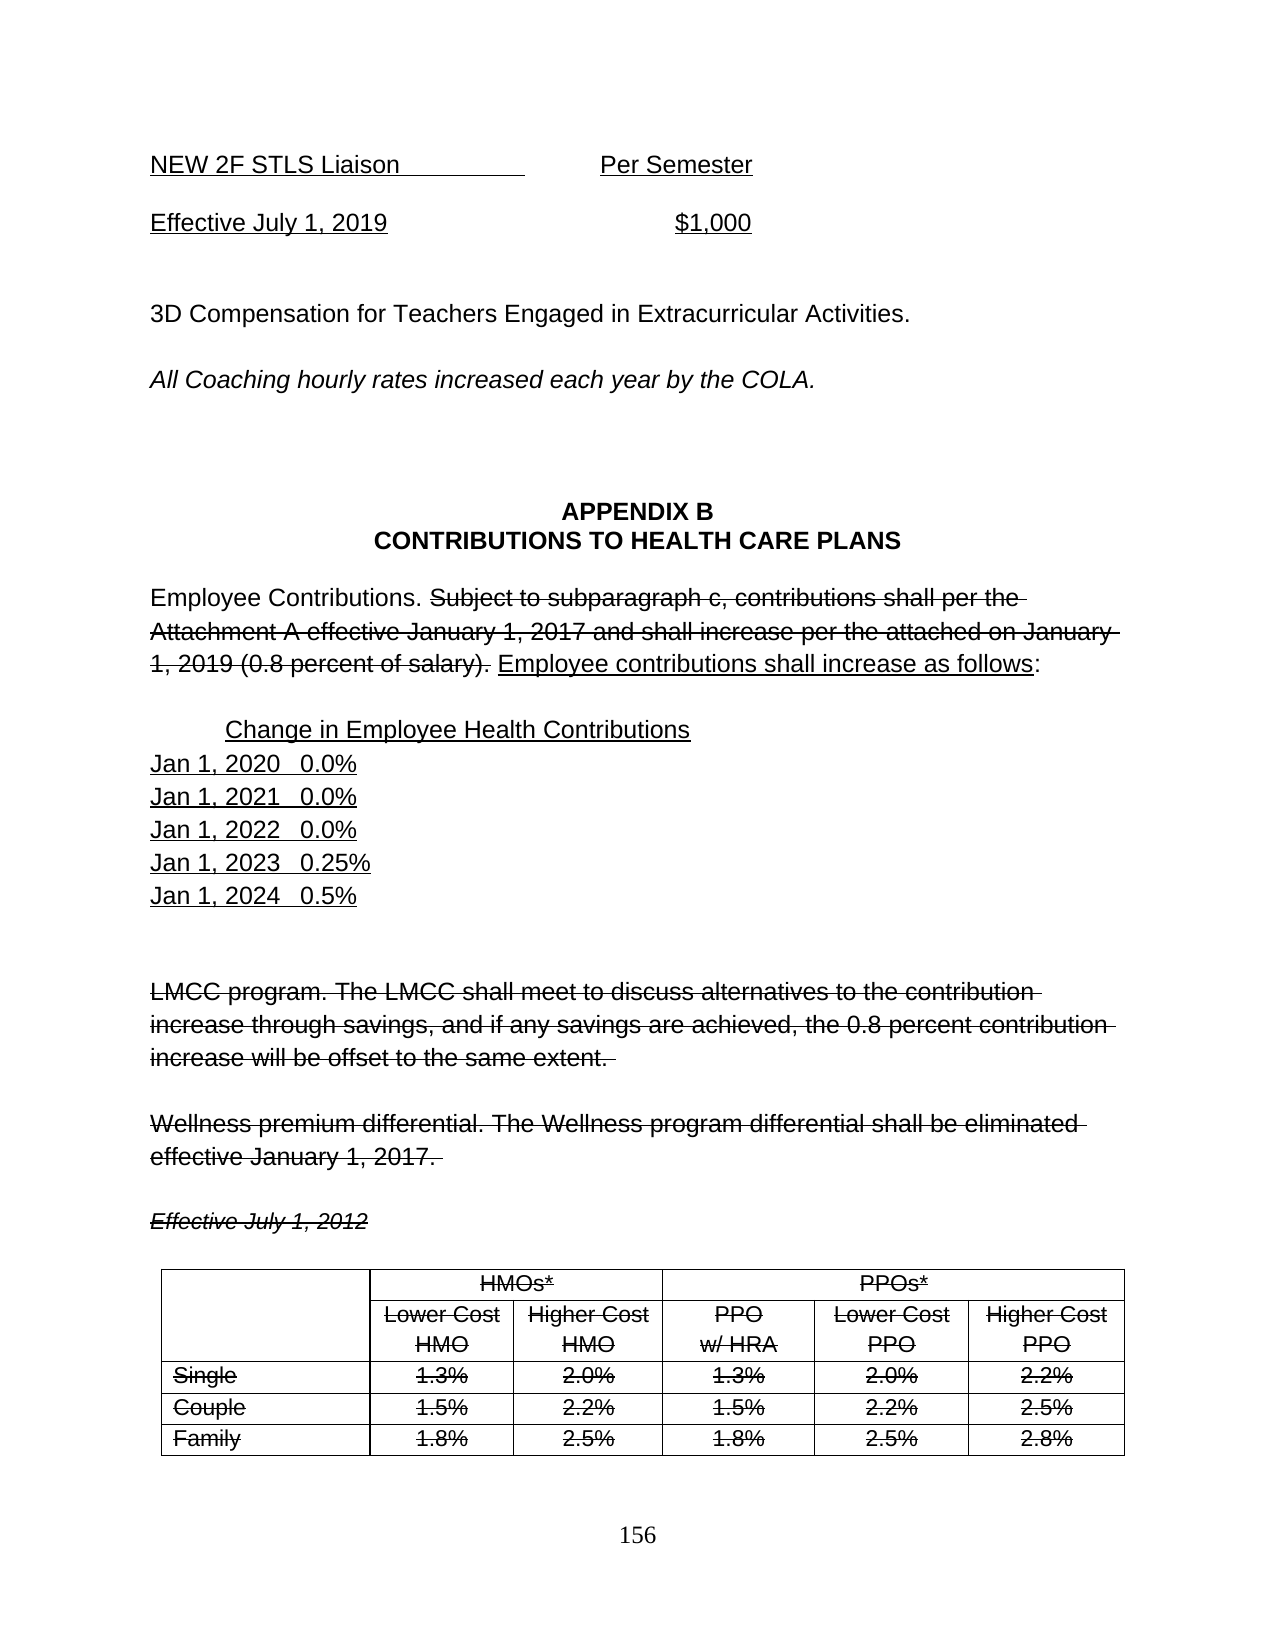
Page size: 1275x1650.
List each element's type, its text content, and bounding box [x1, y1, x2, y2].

table_cell Single [162, 1362, 369, 1392]
table_cell Family [162, 1425, 369, 1455]
text APPENDIX B [150, 497, 1125, 526]
table_cell 2.0% [514, 1362, 662, 1392]
text Effective July 1, 2019 $1,000 [150, 208, 1125, 237]
text Change in Employee Health Contributions [150, 716, 1125, 744]
text Jan 1, 2024 0.5% [150, 881, 1125, 909]
text All Coaching hourly rates increased each year by the COLA. [150, 365, 1125, 394]
table_cell Lower Cost HMO [371, 1301, 513, 1361]
table_cell 1.5% [663, 1394, 814, 1424]
text Effective July 1, 2012 [150, 1208, 1125, 1234]
table_cell 2.2% [969, 1362, 1124, 1392]
table_header HMOs* [371, 1270, 662, 1300]
table_cell 2.8% [969, 1425, 1124, 1455]
table_cell 1.5% [371, 1394, 513, 1424]
text Wellness premium differential. The Wellness program differential shall be eliminated effective January 1, 2017. [150, 1109, 1125, 1171]
text Jan 1, 2022 0.0% [150, 814, 1125, 843]
text Jan 1, 2020 0.0% [150, 748, 1125, 777]
text Jan 1, 2021 0.0% [150, 782, 1125, 810]
table_cell 2.5% [815, 1425, 968, 1455]
table_cell 2.5% [514, 1425, 662, 1455]
table_cell PPO w/ HRA [663, 1301, 814, 1361]
table_header PPOs* [663, 1270, 1124, 1300]
table_header [162, 1270, 369, 1361]
text CONTRIBUTIONS TO HEALTH CARE PLANS [150, 526, 1125, 555]
table_cell 1.8% [371, 1425, 513, 1455]
table_cell 2.2% [815, 1394, 968, 1424]
table_cell Higher Cost PPO [969, 1301, 1124, 1361]
table_cell Lower Cost PPO [815, 1301, 968, 1361]
table_cell 2.2% [514, 1394, 662, 1424]
table_cell 2.0% [815, 1362, 968, 1392]
text NEW 2F STLS Liaison Per Semester [150, 150, 1125, 179]
table_cell 1.8% [663, 1425, 814, 1455]
table_cell 1.3% [371, 1362, 513, 1392]
text Employee Contributions. Subject to subparagraph c, contributions shall per the Attachment A effective January 1, 2017 and shall increase per the attached on January 1, 2019 (0.8 percent of salary). Employee contributions shall increase as follows: [150, 583, 1125, 678]
table_cell 1.3% [663, 1362, 814, 1392]
table_cell Higher Cost HMO [514, 1301, 662, 1361]
table_cell Couple [162, 1394, 369, 1424]
text 3D Compensation for Teachers Engaged in Extracurricular Activities. [150, 299, 1125, 328]
table_cell 2.5% [969, 1394, 1124, 1424]
text Jan 1, 2023 0.25% [150, 848, 1125, 876]
text LMCC program. The LMCC shall meet to discuss alternatives to the contribution increase through savings, and if any savings are achieved, the 0.8 percent contribution increase will be offset to the same extent. [150, 977, 1125, 1072]
